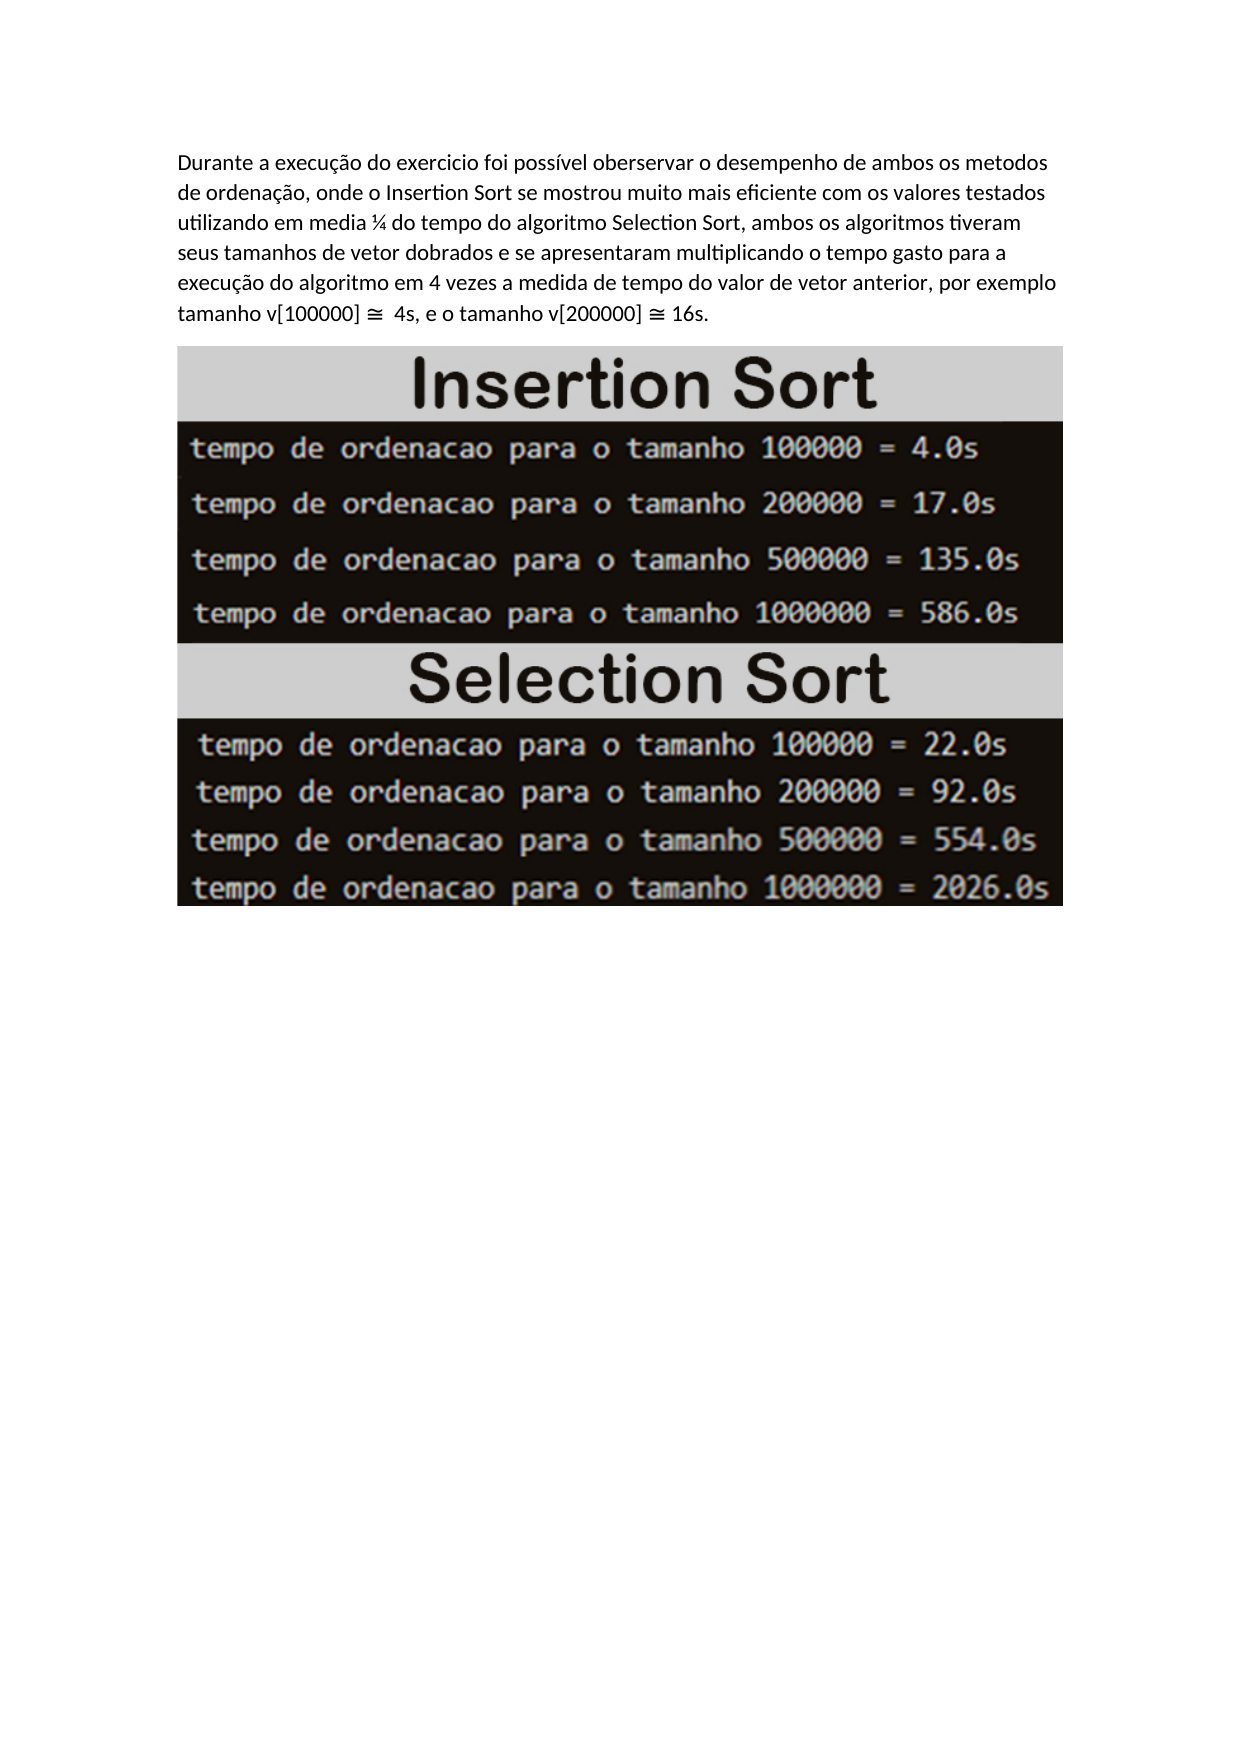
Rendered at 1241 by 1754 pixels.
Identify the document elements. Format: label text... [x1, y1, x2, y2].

text Durante a execução do exercicio foi possível oberservar o desempenho de ambos os metodos de ordenação, onde o Insertion Sort se mostrou muito mais eficiente com os valores testados utilizando em media ¼ do tempo do algoritmo Selection Sort, ambos os algoritmos tiveram seus tamanhos de vetor dobrados e se apresentaram multiplicando o tempo gasto para a execução do algoritmo em 4 vezes a medida de tempo do valor de vetor anterior, por exemplo tamanho v[100000] ≅ 4s, e o tamanho v[200000] ≅ 16s. [177, 148, 1063, 327]
picture [177, 346, 1063, 906]
